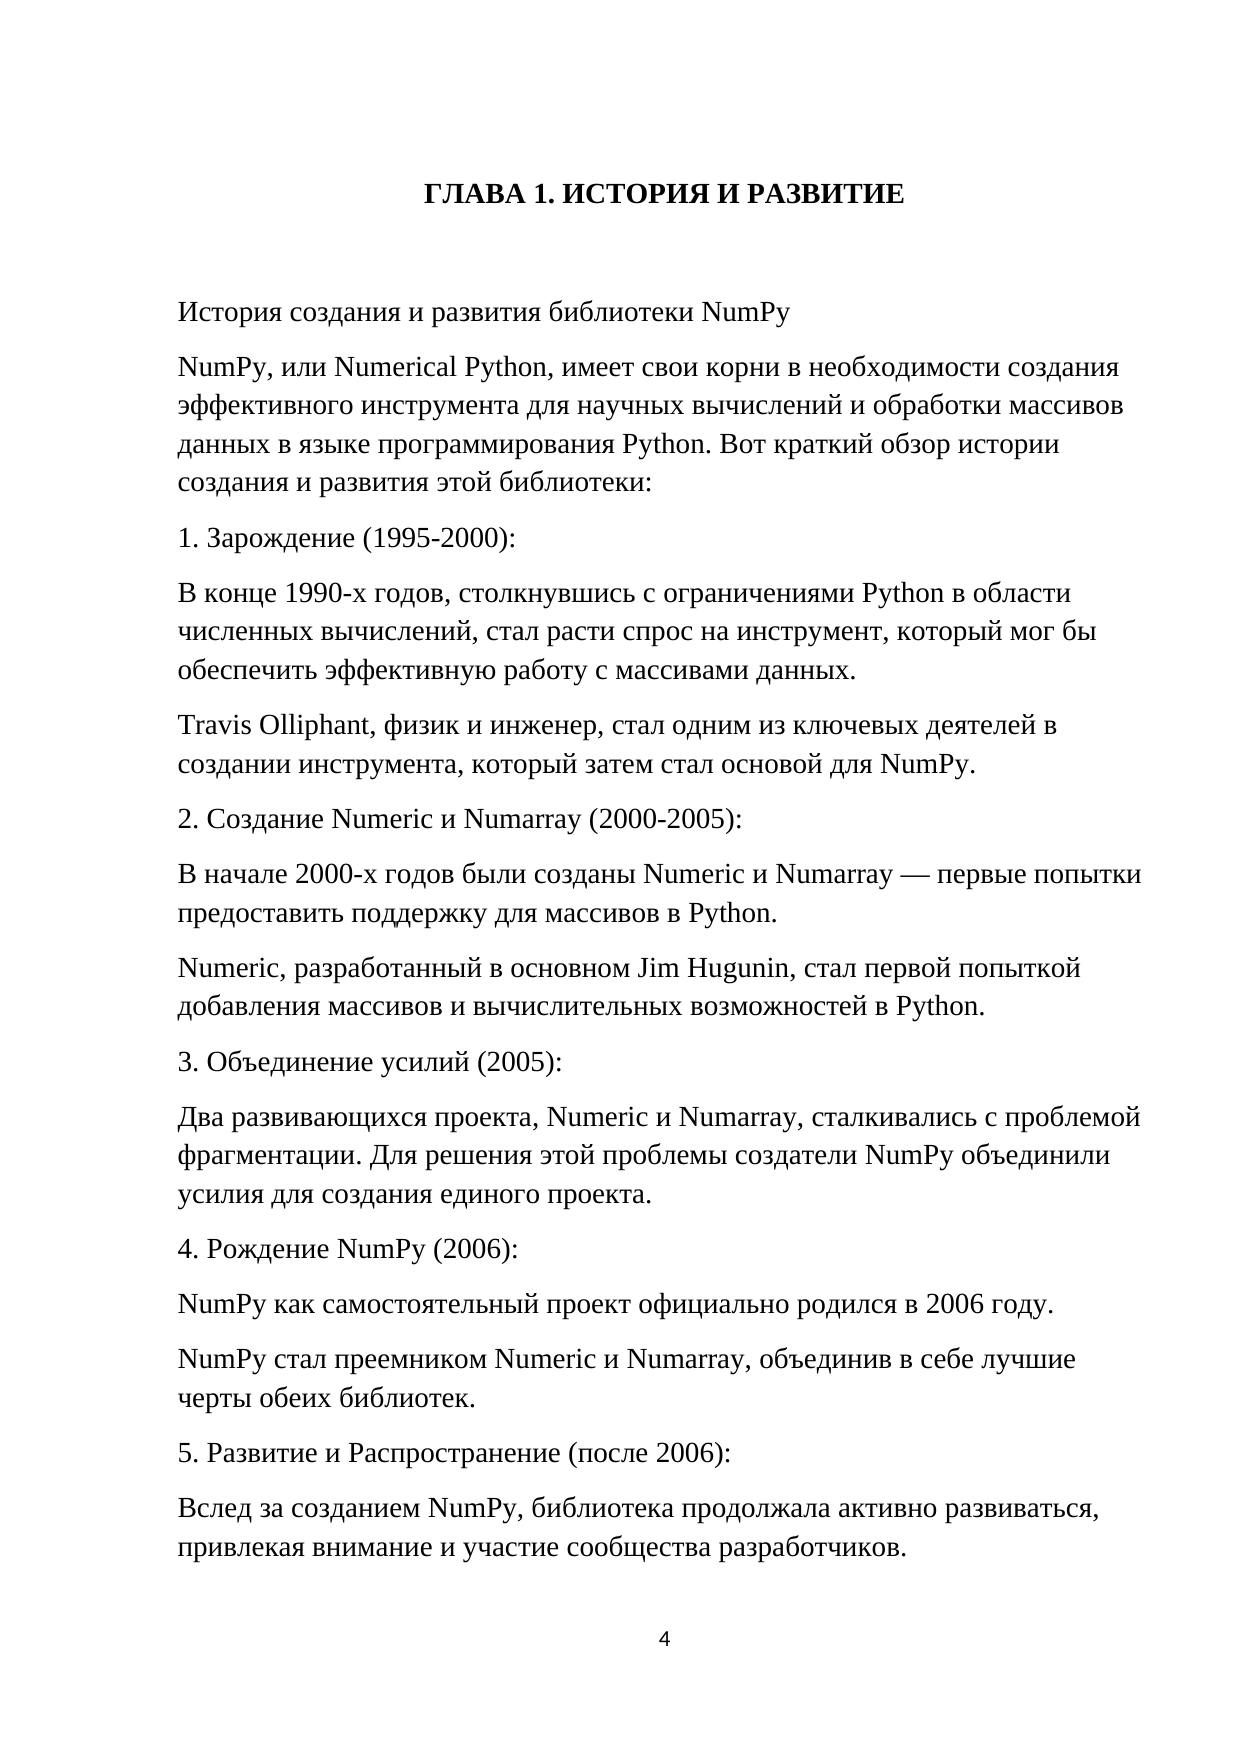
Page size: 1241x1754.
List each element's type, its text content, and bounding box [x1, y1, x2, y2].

text В начале 2000-х годов были созданы Numeric и Numarray — первые попытки предоставить поддержку для массивов в Python. [177, 856, 1152, 928]
text 1. Зарождение (1995-2000): [177, 520, 1152, 553]
text В конце 1990-х годов, столкнувшись с ограничениями Python в области численных вычислений, стал расти спрос на инструмент, который мог бы обеспечить эффективную работу с массивами данных. [177, 575, 1152, 686]
text 4. Рождение NumPy (2006): [177, 1231, 1152, 1265]
text NumPy, или Numerical Python, имеет свои корни в необходимости создания эффективного инструмента для научных вычислений и обработки массивов данных в языке программирования Python. Вот краткий обзор истории создания и развития этой библиотеки: [177, 349, 1152, 498]
text Два развивающихся проекта, Numeric и Numarray, сталкивались с проблемой фрагментации. Для решения этой проблемы создатели NumPy объединили усилия для создания единого проекта. [177, 1099, 1152, 1209]
text Вслед за созданием NumPy, библиотека продолжала активно развиваться, привлекая внимание и участие сообщества разработчиков. [177, 1491, 1152, 1563]
text NumPy стал преемником Numeric и Numarray, объединив в себе лучшие черты обеих библиотек. [177, 1342, 1152, 1414]
text Numeric, разработанный в основном Jim Hugunin, стал первой попыткой добавления массивов и вычислительных возможностей в Python. [177, 950, 1152, 1022]
text ГЛАВА 1. ИСТОРИЯ И РАЗВИТИЕ [177, 177, 1152, 210]
text 5. Развитие и Распространение (после 2006): [177, 1435, 1152, 1469]
text 3. Объединение усилий (2005): [177, 1044, 1152, 1077]
text NumPy как самостоятельный проект официально родился в 2006 году. [177, 1286, 1152, 1320]
text 2. Создание Numeric и Numarray (2000-2005): [177, 801, 1152, 834]
text Travis Olliphant, физик и инженер, стал одним из ключевых деятелей в создании инструмента, который затем стал основой для NumPy. [177, 707, 1152, 779]
text История создания и развития библиотеки NumPy [177, 294, 1152, 327]
